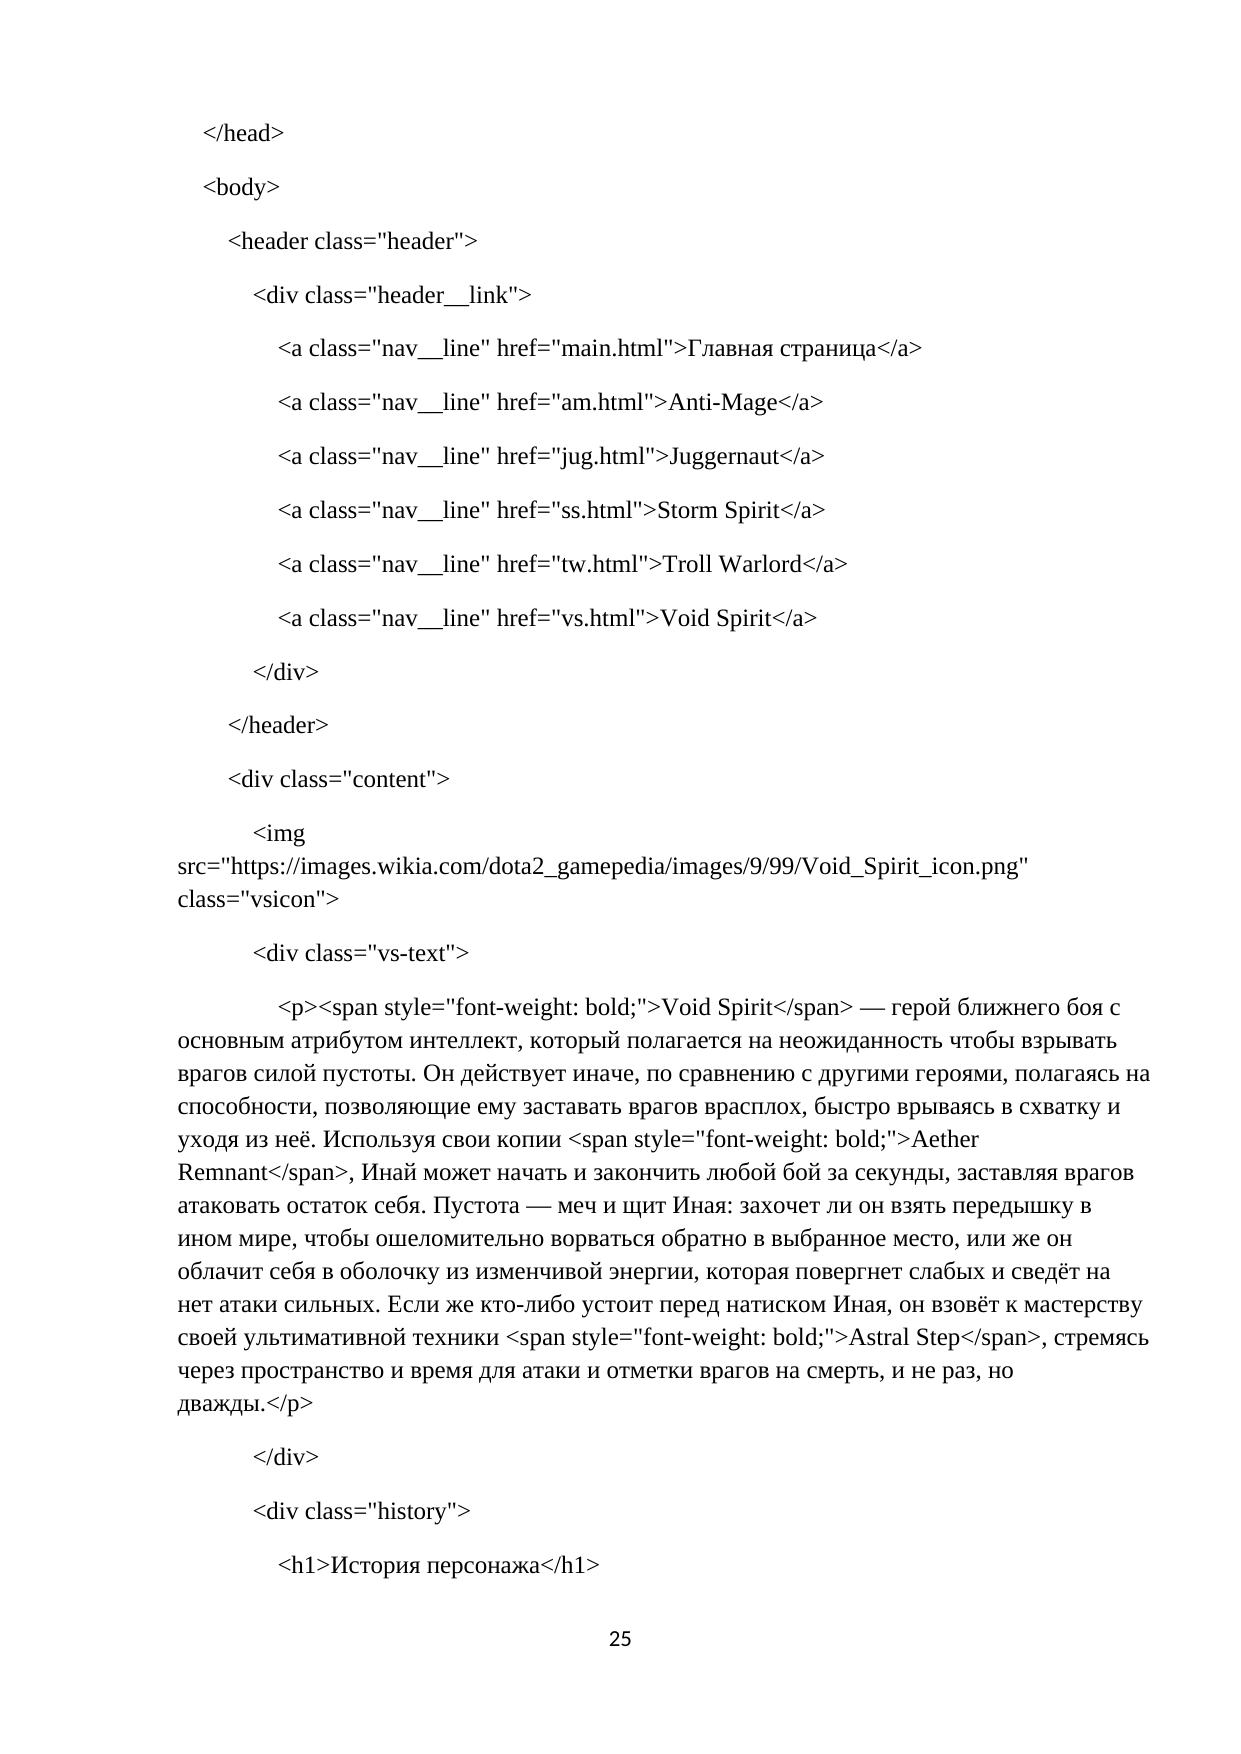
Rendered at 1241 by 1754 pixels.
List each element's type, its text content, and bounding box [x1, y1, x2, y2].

text <a class="nav__line" href="vs.html">Void Spirit</a> [177, 603, 1152, 632]
text <a class="nav__line" href="jug.html">Juggernaut</a> [177, 441, 1152, 470]
text <header class="header"> [177, 226, 1152, 254]
text <div class="vs-text"> [177, 938, 1152, 967]
text <a class="nav__line" href="tw.html">Troll Warlord</a> [177, 549, 1152, 578]
text <a class="nav__line" href="ss.html">Storm Spirit</a> [177, 495, 1152, 524]
text </div> [177, 1442, 1152, 1471]
text <h1>История персонажа</h1> [177, 1550, 1152, 1578]
text <div class="content"> [177, 764, 1152, 793]
text </header> [177, 711, 1152, 739]
text <a class="nav__line" href="am.html">Anti-Mage</a> [177, 387, 1152, 416]
text <div class="header__link"> [177, 280, 1152, 308]
text <a class="nav__line" href="main.html">Главная страница</a> [177, 333, 1152, 362]
text <div class="history"> [177, 1496, 1152, 1525]
text <p><span style="font-weight: bold;">Void Spirit</span> — герой ближнего боя с основным атрибутом интеллект, который полагается на неожиданность чтобы взрывать врагов силой пустоты. Он действует иначе, по сравнению с другими героями, полагаясь на способности, позволяющие ему заставать врагов врасплох, быстро врываясь в схватку и уходя из неё. Используя свои копии <span style="font-weight: bold;">Aether Remnant</span>, Инай может начать и закончить любой бой за секунды, заставляя врагов атаковать остаток себя. Пустота — меч и щит Иная: захочет ли он взять передышку в ином мире, чтобы ошеломительно ворваться обратно в выбранное место, или же он облачит себя в оболочку из изменчивой энергии, которая повергнет слабых и сведёт на нет атаки сильных. Если же кто-либо устоит перед натиском Иная, он взовёт к мастерству своей ультимативной техники <span style="font-weight: bold;">Astral Step</span>, стремясь через пространство и время для атаки и отметки врагов на смерть, и не раз, но дважды.</p> [177, 992, 1152, 1417]
text </head> [177, 118, 1152, 147]
text <img src="https://images.wikia.com/dota2_gamepedia/images/9/99/Void_Spirit_icon.png" class="vsicon"> [177, 818, 1152, 913]
text </div> [177, 657, 1152, 685]
text <body> [177, 172, 1152, 201]
